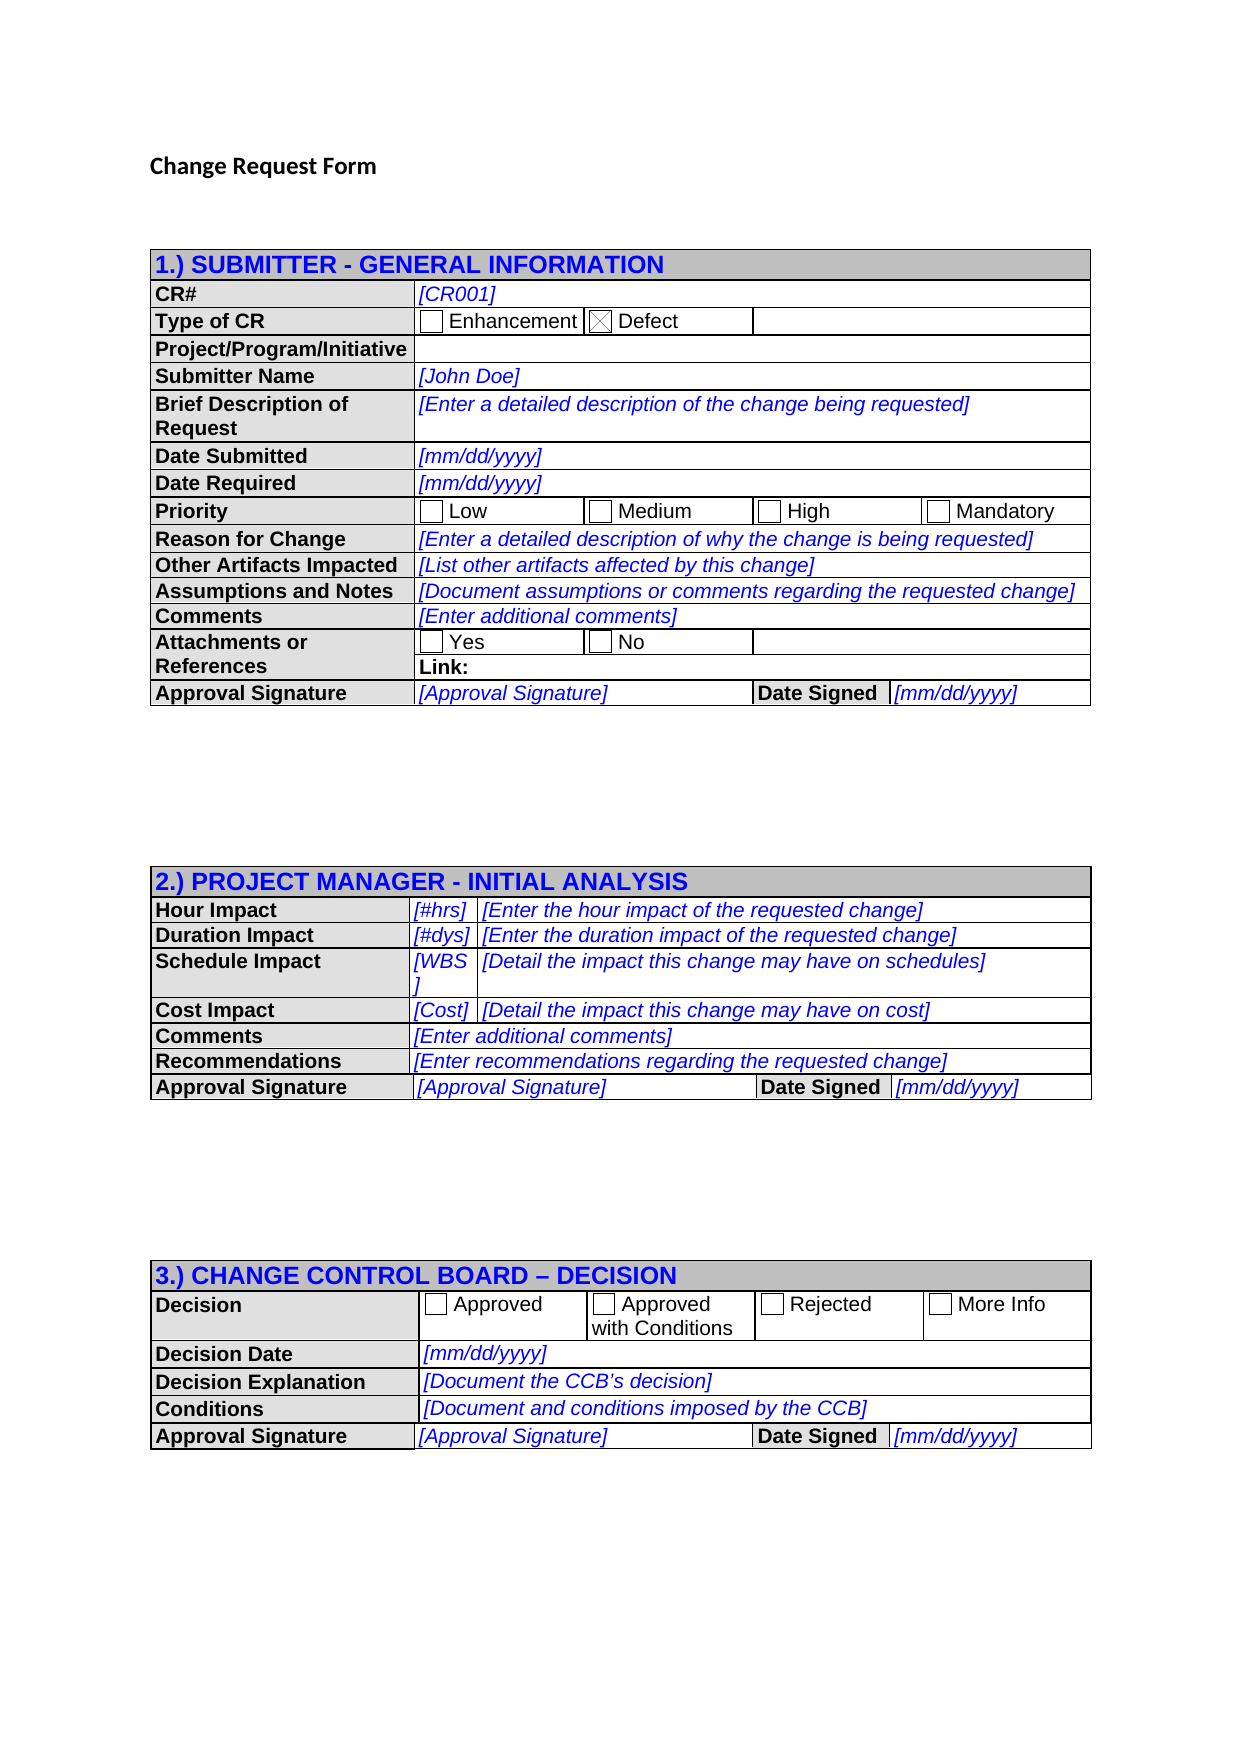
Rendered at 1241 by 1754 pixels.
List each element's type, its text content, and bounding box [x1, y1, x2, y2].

table_cell Attachments or References [151, 630, 414, 679]
table_cell [Approval Signature] [414, 1075, 756, 1098]
table_cell Duration Impact [152, 923, 409, 947]
table_cell [#dys] [410, 923, 477, 947]
table_cell [Detail the impact this change may have on cost] [478, 998, 1090, 1022]
table_cell Date Required [151, 470, 414, 496]
table_cell Mandatory [922, 498, 1090, 524]
table_cell [mm/dd/yyyy] [415, 470, 1090, 496]
table_cell Date Signed [754, 681, 889, 704]
table_cell Submitter Name [151, 363, 414, 389]
table_cell [Enter recommendations regarding the requested change] [410, 1049, 1090, 1073]
table_cell Approval Signature [151, 681, 414, 704]
table_cell No [612, 630, 752, 653]
table_cell Brief Description of Request [151, 391, 414, 441]
table_cell Approval Signature [152, 1075, 413, 1098]
table_cell Type of CR [151, 308, 414, 334]
table_cell [mm/dd/yyyy] [892, 1075, 1091, 1098]
table_cell [754, 308, 1090, 334]
table_cell Approval Signature [152, 1424, 414, 1448]
table_cell No [590, 631, 611, 652]
table_cell High [754, 498, 921, 524]
table_header 2.) PROJECT MANAGER - INITIAL ANALYSIS [152, 867, 1090, 896]
table_cell Project/Program/Initiative [151, 336, 414, 362]
table_cell [mm/dd/yyyy] [890, 1424, 1091, 1448]
table_cell [Enter a detailed description of the change being requested] [415, 391, 1090, 441]
table_cell Date Submitted [151, 443, 414, 468]
table_cell Decision Explanation [152, 1369, 418, 1395]
table_cell Yes [443, 630, 583, 653]
table_cell Decision [152, 1292, 418, 1339]
table_cell CR# [151, 281, 414, 307]
table_cell [John Doe] [415, 363, 1090, 389]
table_cell Defect [585, 308, 752, 334]
table_cell Priority [151, 498, 414, 524]
table_cell [Document the CCB’s decision] [420, 1369, 1090, 1395]
table_cell [Approval Signature] [415, 1424, 753, 1448]
table_cell [Enter a detailed description of why the change is being requested] [415, 525, 1090, 551]
table_cell [Enter the hour impact of the requested change] [478, 898, 1090, 921]
text Change Request Form [150, 150, 1090, 181]
table_cell [#hrs] [410, 898, 477, 921]
table_cell Date Signed [757, 1075, 891, 1098]
table_header 3.) CHANGE CONTROL BOARD – DECISION [152, 1261, 1090, 1290]
table_cell [Enter additional comments] [410, 1024, 1090, 1047]
table_cell Link: [415, 655, 1090, 679]
table_cell Hour Impact [152, 898, 409, 921]
table_cell Assumptions and Notes [151, 578, 414, 602]
table_cell [754, 630, 1090, 653]
table_cell Medium [585, 498, 752, 524]
table_cell Conditions [152, 1396, 418, 1422]
table_header 1.) SUBMITTER - GENERAL INFORMATION [151, 250, 1090, 279]
table_cell [415, 336, 1090, 362]
table_cell [List other artifacts affected by this change] [415, 553, 1090, 577]
table_cell [Cost] [410, 998, 477, 1022]
table_cell Date Signed [753, 1424, 889, 1448]
table_cell [CR001] [415, 281, 1090, 307]
table_cell Recommendations [152, 1049, 409, 1073]
table_cell Approved with Conditions [588, 1292, 754, 1339]
table_cell Other Artifacts Impacted [151, 553, 414, 577]
table_cell Low [415, 498, 583, 524]
table_cell Reason for Change [151, 525, 414, 551]
table_cell Rejected [756, 1292, 923, 1339]
table_cell Enhancement [415, 308, 583, 334]
table_cell [mm/dd/yyyy] [891, 681, 1090, 704]
table_cell Comments [152, 1024, 409, 1047]
table_cell [WBS] [410, 949, 477, 996]
table_cell [Document and conditions imposed by the CCB] [420, 1396, 1090, 1422]
table_cell Comments [151, 604, 414, 628]
table_cell [mm/dd/yyyy] [420, 1341, 1090, 1367]
table_cell [mm/dd/yyyy] [415, 443, 1090, 468]
table_cell Schedule Impact [152, 949, 409, 996]
table_cell Cost Impact [152, 998, 409, 1022]
table_cell Decision Date [152, 1341, 418, 1367]
table_cell [Enter additional comments] [415, 604, 1090, 628]
table_cell [Approval Signature] [415, 681, 752, 704]
table_cell [Detail the impact this change may have on schedules] [478, 949, 1090, 996]
table_cell More Info [924, 1292, 1090, 1339]
table_cell Approved [420, 1292, 586, 1339]
table_cell [Document assumptions or comments regarding the requested change] [415, 578, 1090, 602]
table_cell Yes [421, 631, 442, 652]
table_cell [Enter the duration impact of the requested change] [478, 923, 1090, 947]
